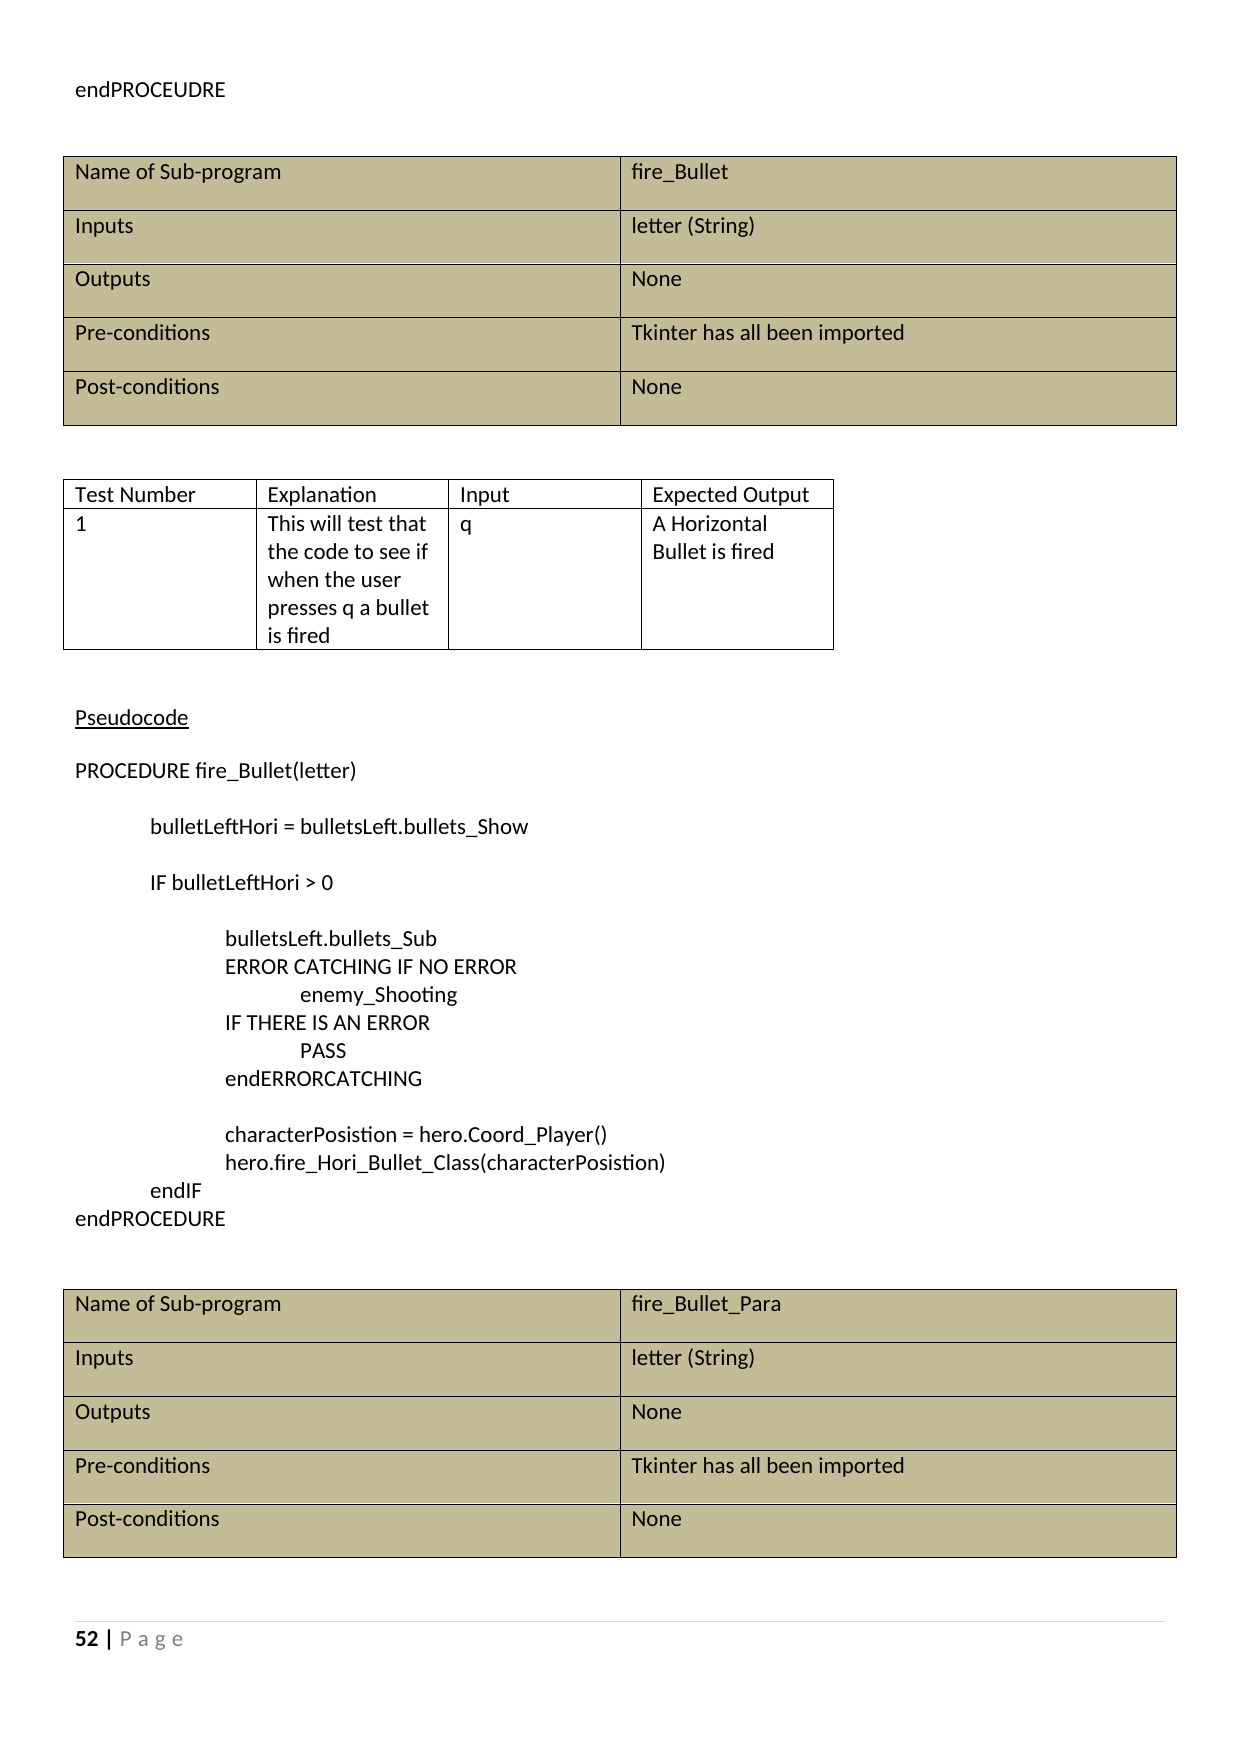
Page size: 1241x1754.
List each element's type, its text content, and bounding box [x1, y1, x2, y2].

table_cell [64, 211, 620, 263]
text Pseudocode [75, 703, 1165, 731]
text IF THERE IS AN ERROR [75, 1008, 1165, 1036]
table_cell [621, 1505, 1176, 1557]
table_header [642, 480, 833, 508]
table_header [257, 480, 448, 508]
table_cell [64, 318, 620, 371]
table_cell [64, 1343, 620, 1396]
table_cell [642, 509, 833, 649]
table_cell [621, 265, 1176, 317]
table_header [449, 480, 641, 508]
text bulletsLeft.bullets_Sub [75, 924, 1165, 952]
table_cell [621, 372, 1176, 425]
text PASS [75, 1036, 1165, 1064]
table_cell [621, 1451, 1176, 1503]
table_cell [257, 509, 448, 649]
text endPROCEUDRE [75, 75, 1165, 103]
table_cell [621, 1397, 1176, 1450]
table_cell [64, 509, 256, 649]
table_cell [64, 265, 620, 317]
text endPROCEDURE [75, 1204, 1165, 1232]
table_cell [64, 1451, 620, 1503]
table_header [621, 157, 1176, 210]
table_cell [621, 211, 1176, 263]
text IF bulletLeftHori > 0 [75, 868, 1165, 896]
text enemy_Shooting [75, 980, 1165, 1008]
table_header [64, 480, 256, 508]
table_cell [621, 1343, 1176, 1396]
text PROCEDURE fire_Bullet(letter) [75, 756, 1165, 784]
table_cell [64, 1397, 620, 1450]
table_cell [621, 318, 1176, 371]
text hero.fire_Hori_Bullet_Class(characterPosistion) [75, 1148, 1165, 1176]
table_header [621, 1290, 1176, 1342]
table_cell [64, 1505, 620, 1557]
text endERRORCATCHING [75, 1064, 1165, 1092]
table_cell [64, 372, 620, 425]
text ERROR CATCHING IF NO ERROR [75, 952, 1165, 980]
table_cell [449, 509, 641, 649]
text endIF [75, 1176, 1165, 1204]
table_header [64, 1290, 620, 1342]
text characterPosistion = hero.Coord_Player() [75, 1120, 1165, 1148]
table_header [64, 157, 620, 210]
text bulletLeftHori = bulletsLeft.bullets_Show [75, 812, 1165, 840]
